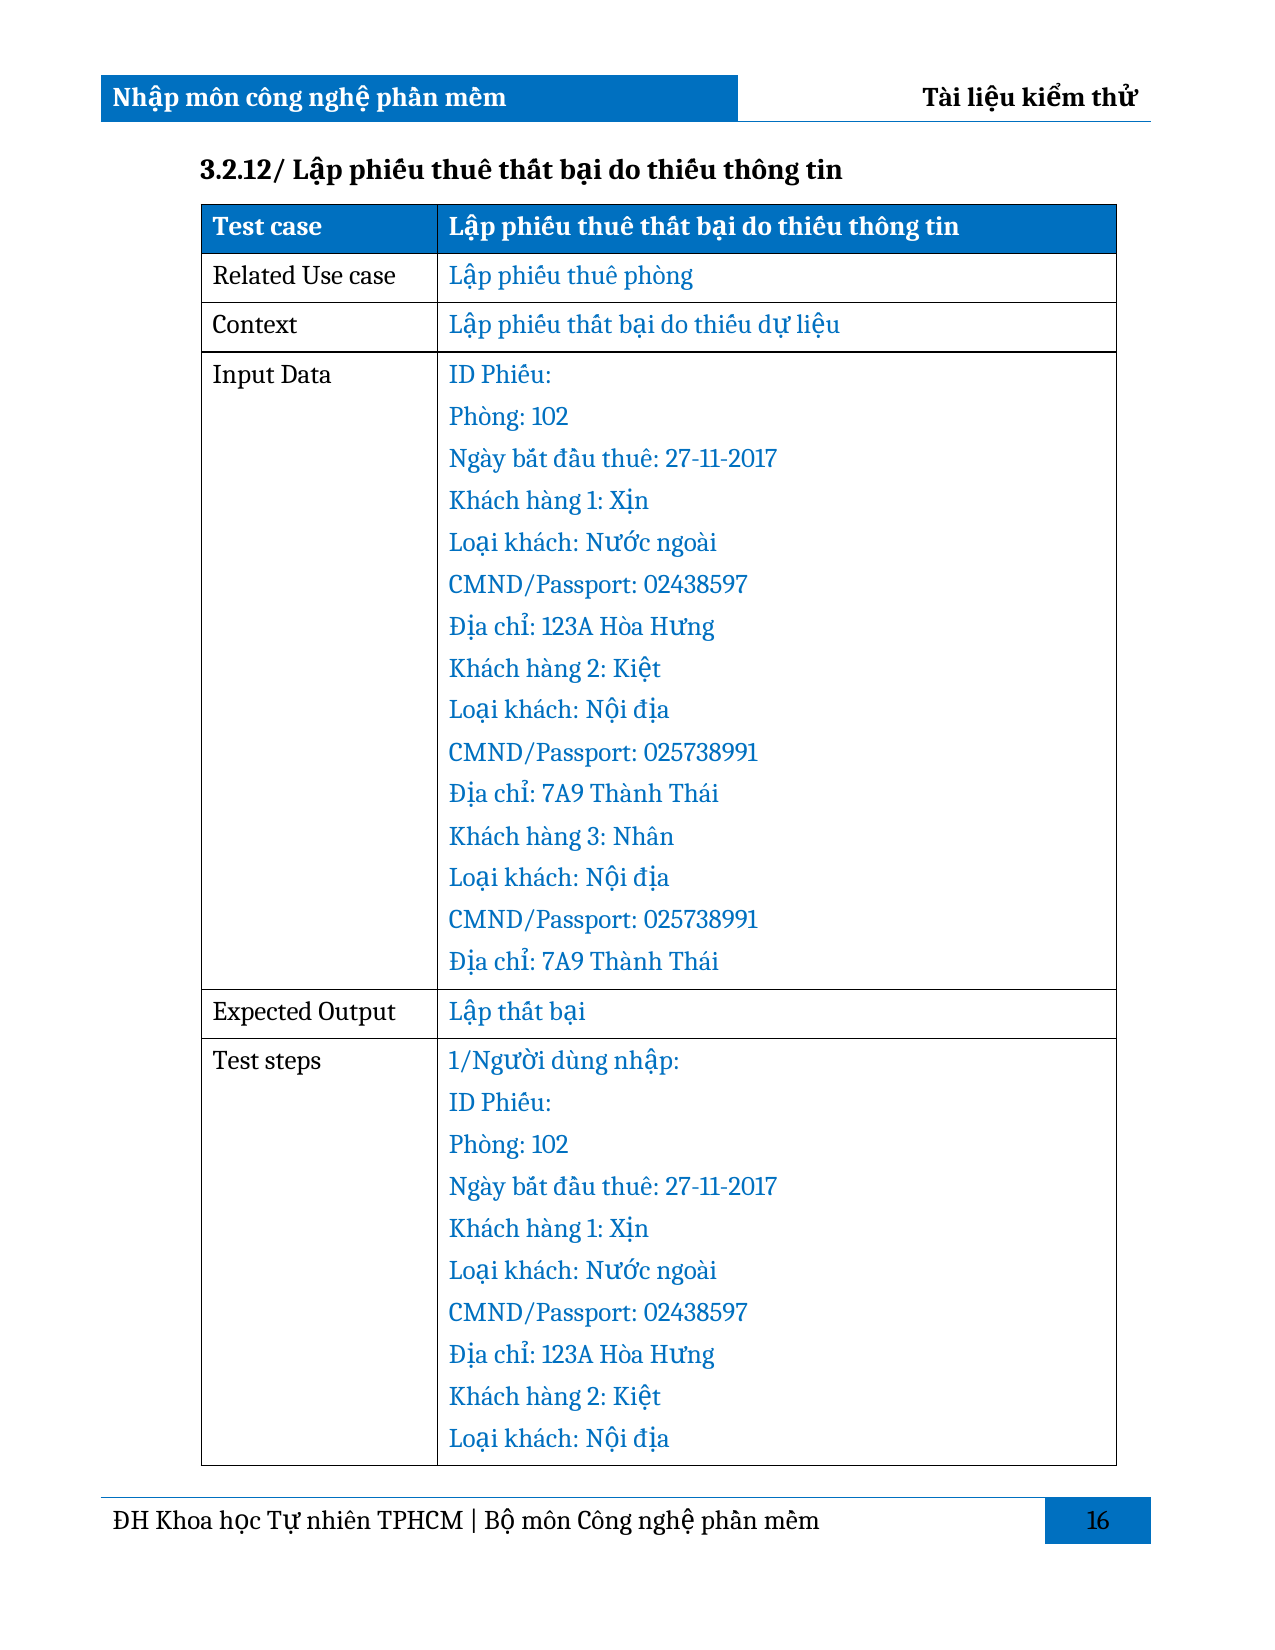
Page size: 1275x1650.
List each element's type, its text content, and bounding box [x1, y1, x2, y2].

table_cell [438, 1039, 1116, 1465]
table_header Lập phiếu thuê thất bại do thiếu thông tin [438, 205, 1116, 253]
table_cell Context [202, 303, 437, 351]
table_cell Related Use case [202, 254, 437, 302]
text 3.2.12/ Lập phiếu thuê thất bại do thiếu thông tin [112, 153, 1162, 187]
table_cell Lập thất bại [438, 990, 1116, 1038]
table_cell Lập phiếu thuê phòng [438, 254, 1116, 302]
table_cell Expected Output [202, 990, 437, 1038]
table_cell Lập phiếu thất bại do thiếu dự liệu [438, 303, 1116, 351]
table_header Test case [202, 205, 437, 253]
table_cell Test steps [202, 1039, 437, 1465]
table_cell Input Data [202, 353, 437, 988]
table_cell ID Phiếu: Phòng: 102 Ngày bắt đầu thuê: 27-11-2017 Khách hàng 1: Xịn Loại khách: Nước ngoài CMND/Passport: 02438597 Địa chỉ: 123A Hòa Hưng Khách hàng 2: Kiệt Loại khách: Nội địa CMND/Passport: 025738991 Địa chỉ: 7A9 Thành Thái Khách hàng 3: Nhân Loại khách: Nội địa CMND/Passport: 025738991 Địa chỉ: 7A9 Thành Thái [438, 353, 1116, 988]
